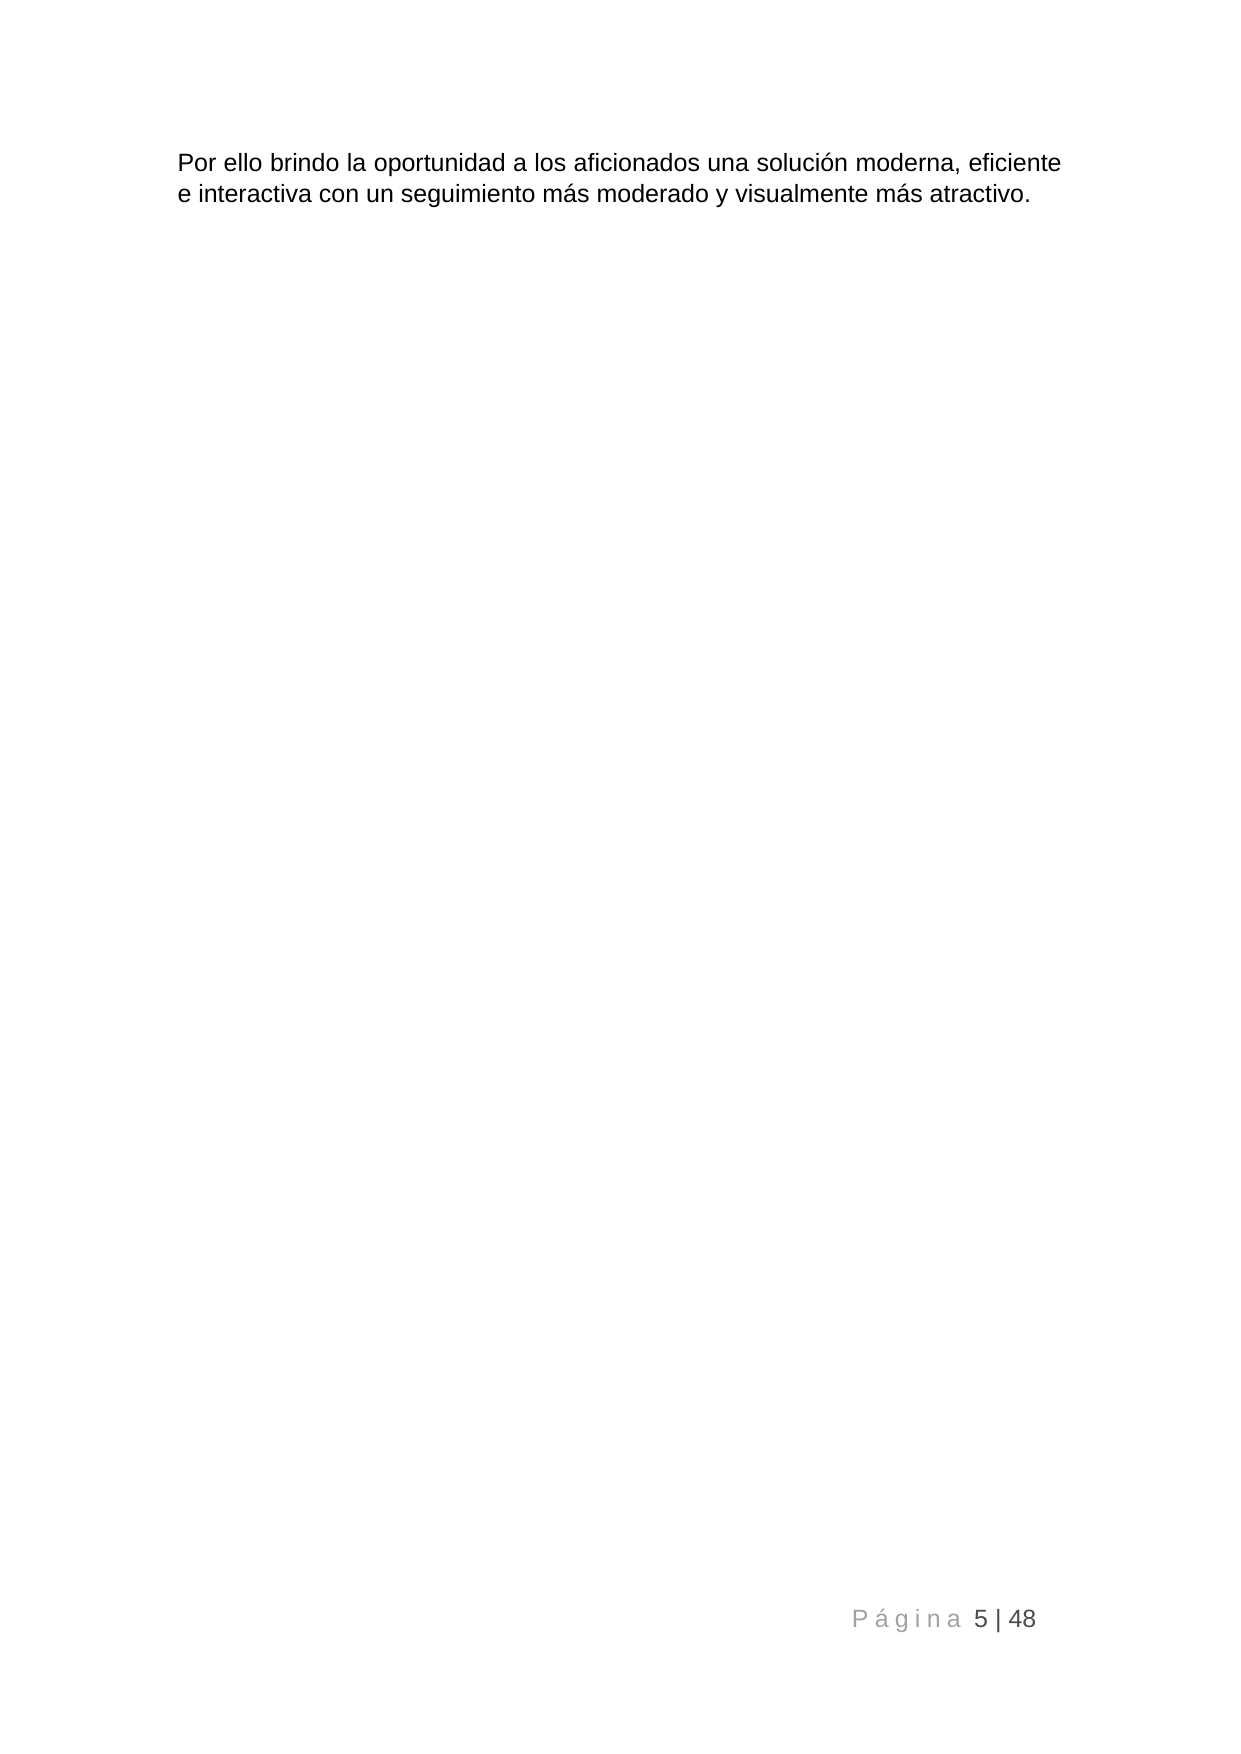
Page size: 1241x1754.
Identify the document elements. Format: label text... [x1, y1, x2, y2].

text Por ello brindo la oportunidad a los aficionados una solución moderna, eficiente e interactiva con un seguimiento más moderado y visualmente más atractivo. [177, 148, 1063, 207]
